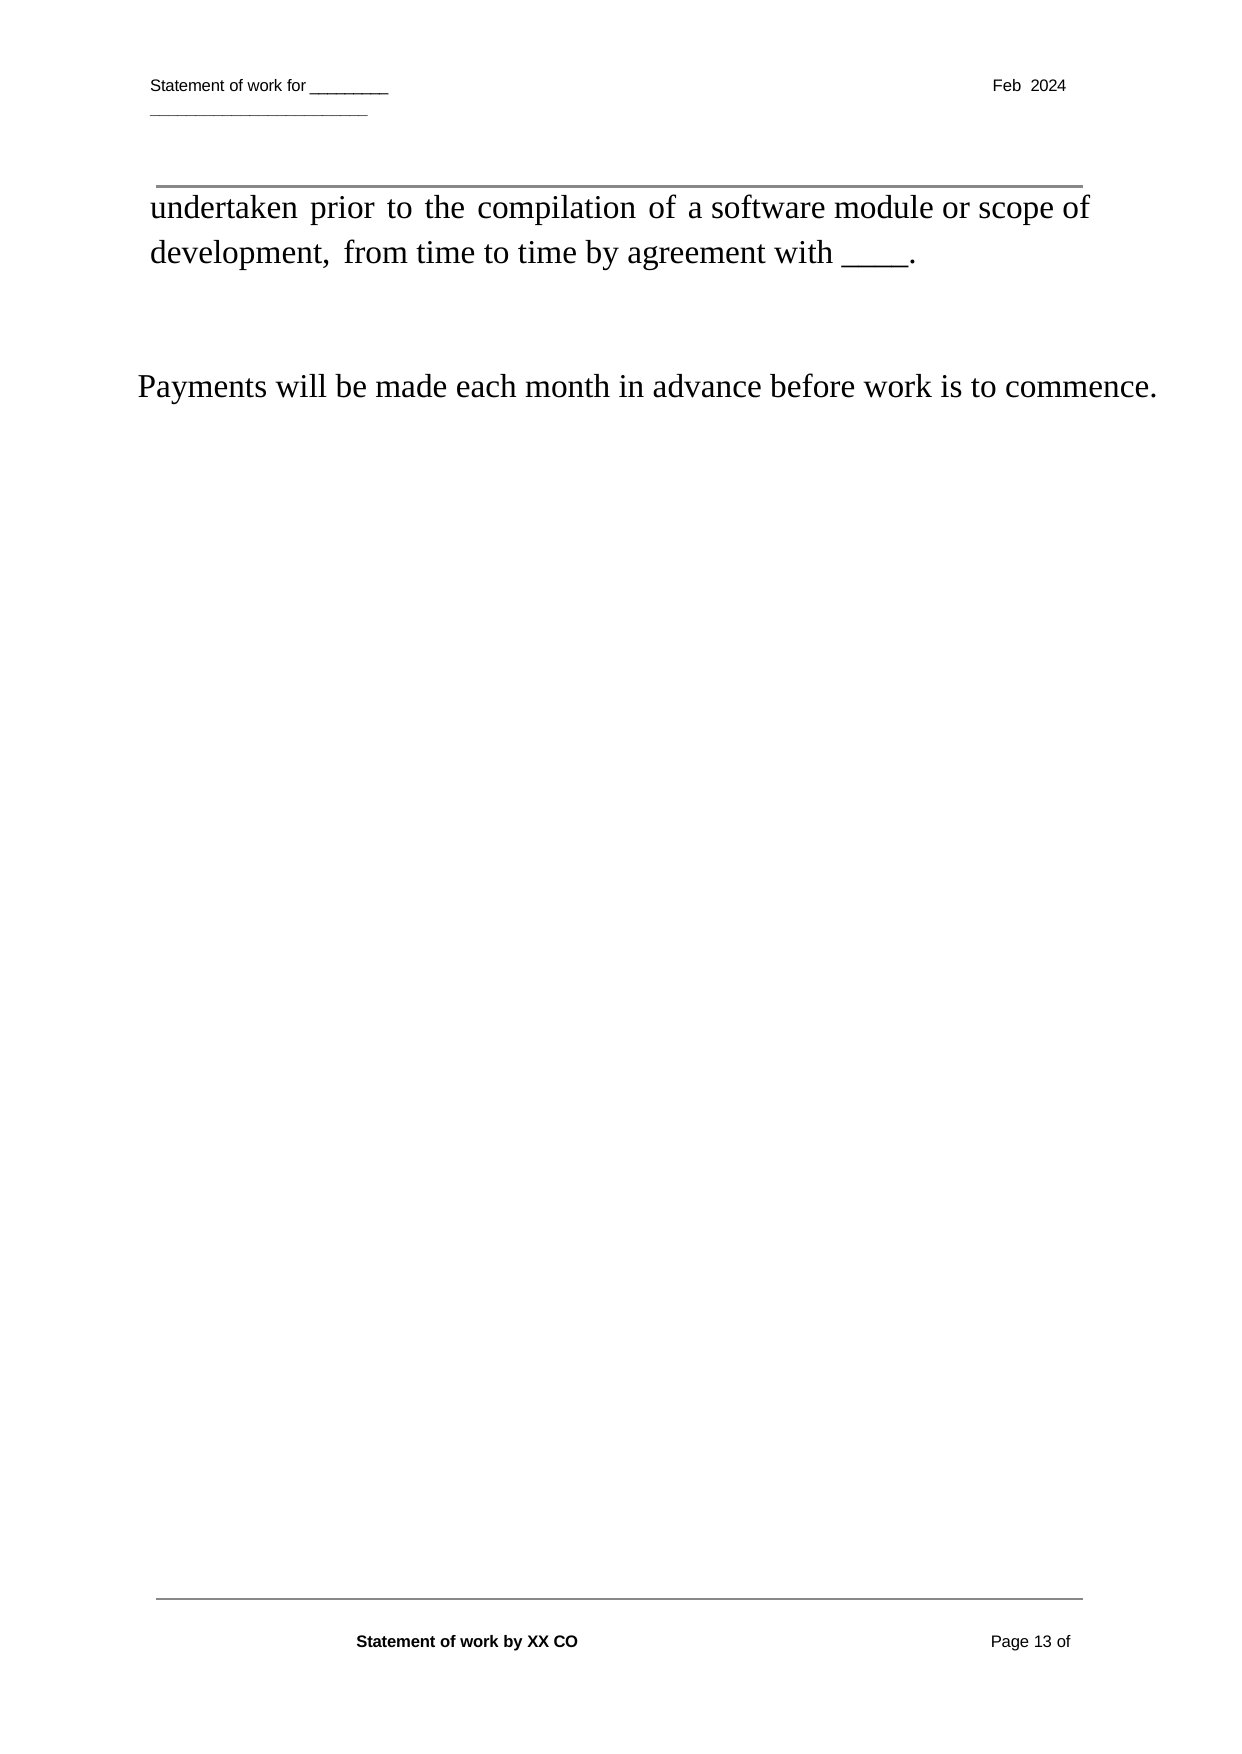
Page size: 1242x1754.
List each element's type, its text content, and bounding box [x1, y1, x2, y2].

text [150, 187, 1091, 271]
text Payments will be made each month in advance before work is to commence. [137, 367, 1227, 405]
